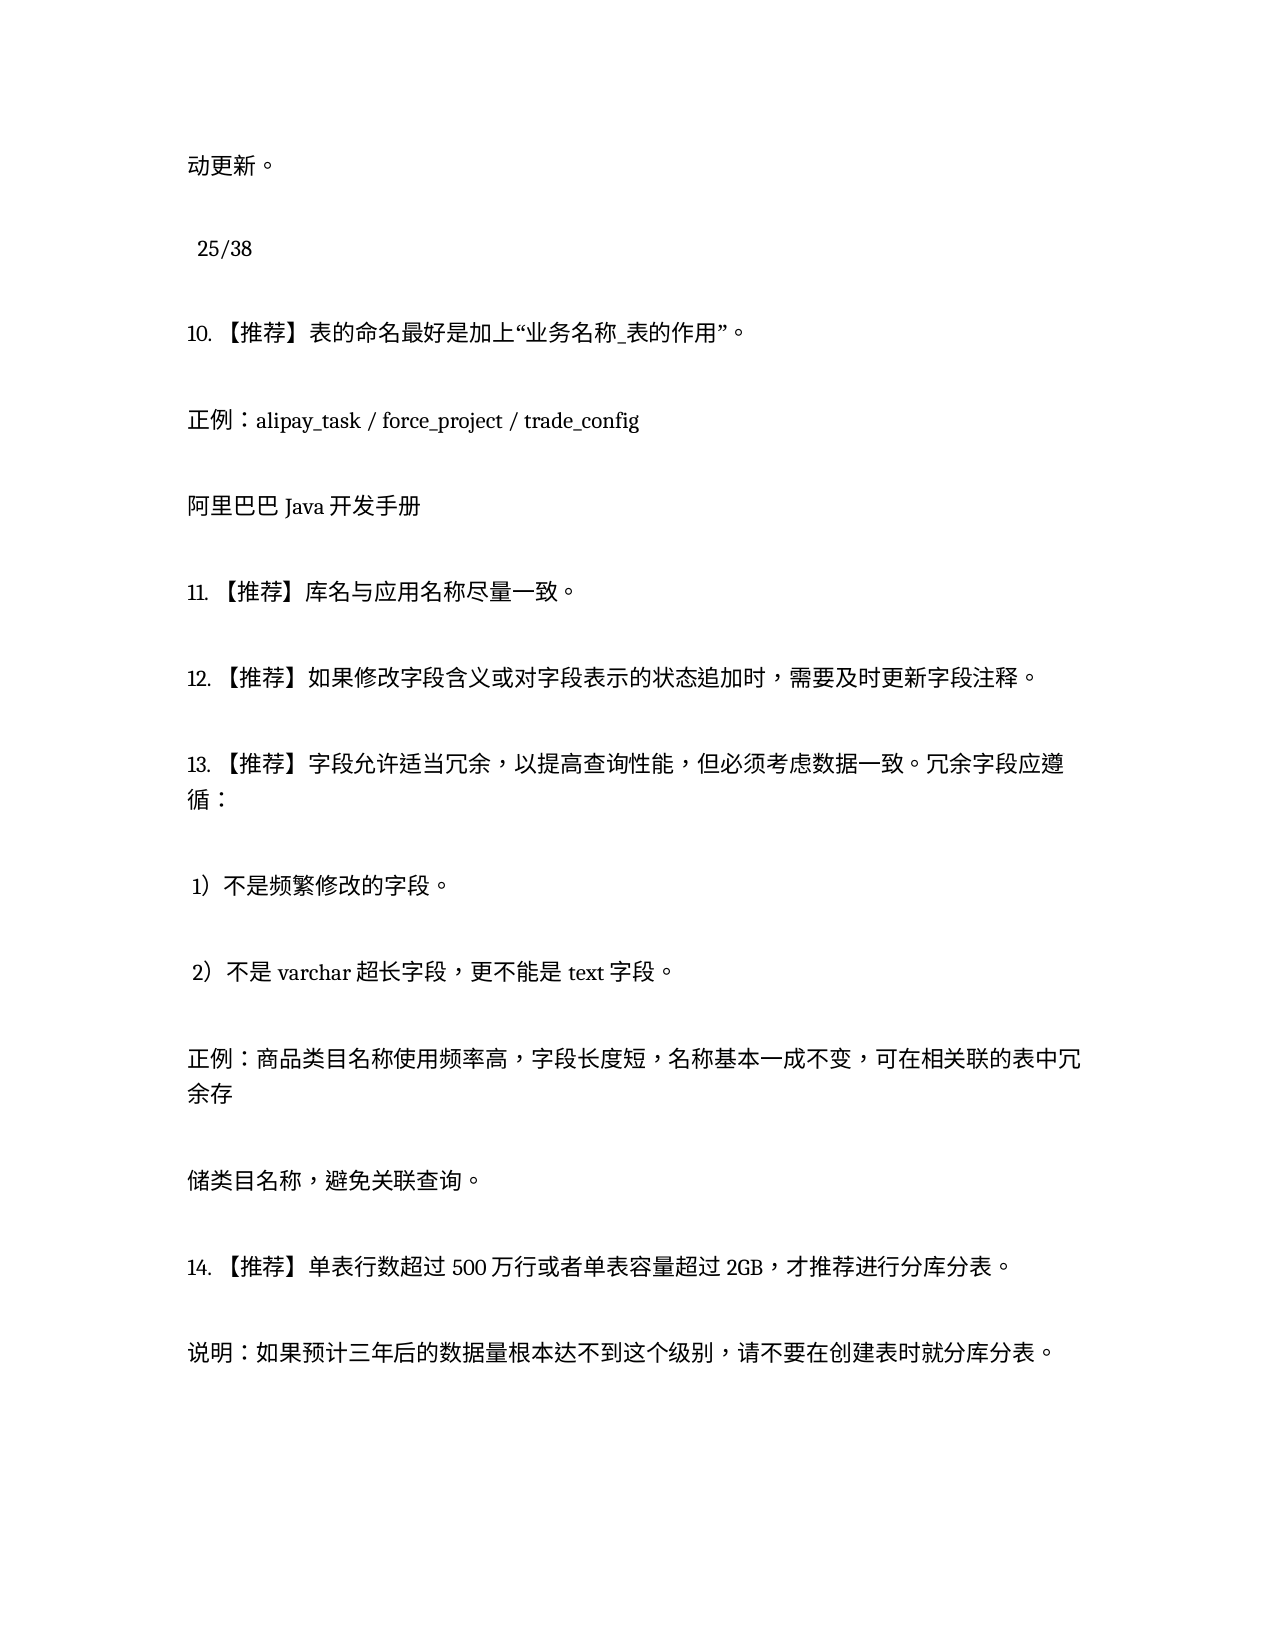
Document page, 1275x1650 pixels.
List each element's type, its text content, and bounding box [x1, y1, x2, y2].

text 12. 【推荐】如果修改字段含义或对字段表示的状态追加时，需要及时更新字段注释。 [187, 662, 1087, 723]
text 14. 【推荐】单表行数超过 500 万行或者单表容量超过 2GB，才推荐进行分库分表。 [187, 1251, 1087, 1312]
text 正例：alipay_task / force_project / trade_config [187, 403, 1087, 465]
text 2）不是 varchar 超长字段，更不能是 text 字段。 [187, 956, 1087, 1018]
text 1）不是频繁修改的字段。 [187, 870, 1087, 932]
text 储类目名称，避免关联查询。 [187, 1164, 1087, 1226]
text 动更新。 [187, 150, 1087, 211]
text 13. 【推荐】字段允许适当冗余，以提高查询性能，但必须考虑数据一致。冗余字段应遵循： [187, 748, 1087, 846]
text 10. 【推荐】表的命名最好是加上“业务名称_表的作用”。 [187, 317, 1087, 379]
text 正例：商品类目名称使用频率高，字段长度短，名称基本一成不变，可在相关联的表中冗余存 [187, 1042, 1087, 1140]
text 阿里巴巴 Java 开发手册 [187, 490, 1087, 551]
text 25/38 [187, 236, 1087, 293]
text 11. 【推荐】库名与应用名称尽量一致。 [187, 576, 1087, 637]
text 说明：如果预计三年后的数据量根本达不到这个级别，请不要在创建表时就分库分表。 [187, 1337, 1087, 1398]
